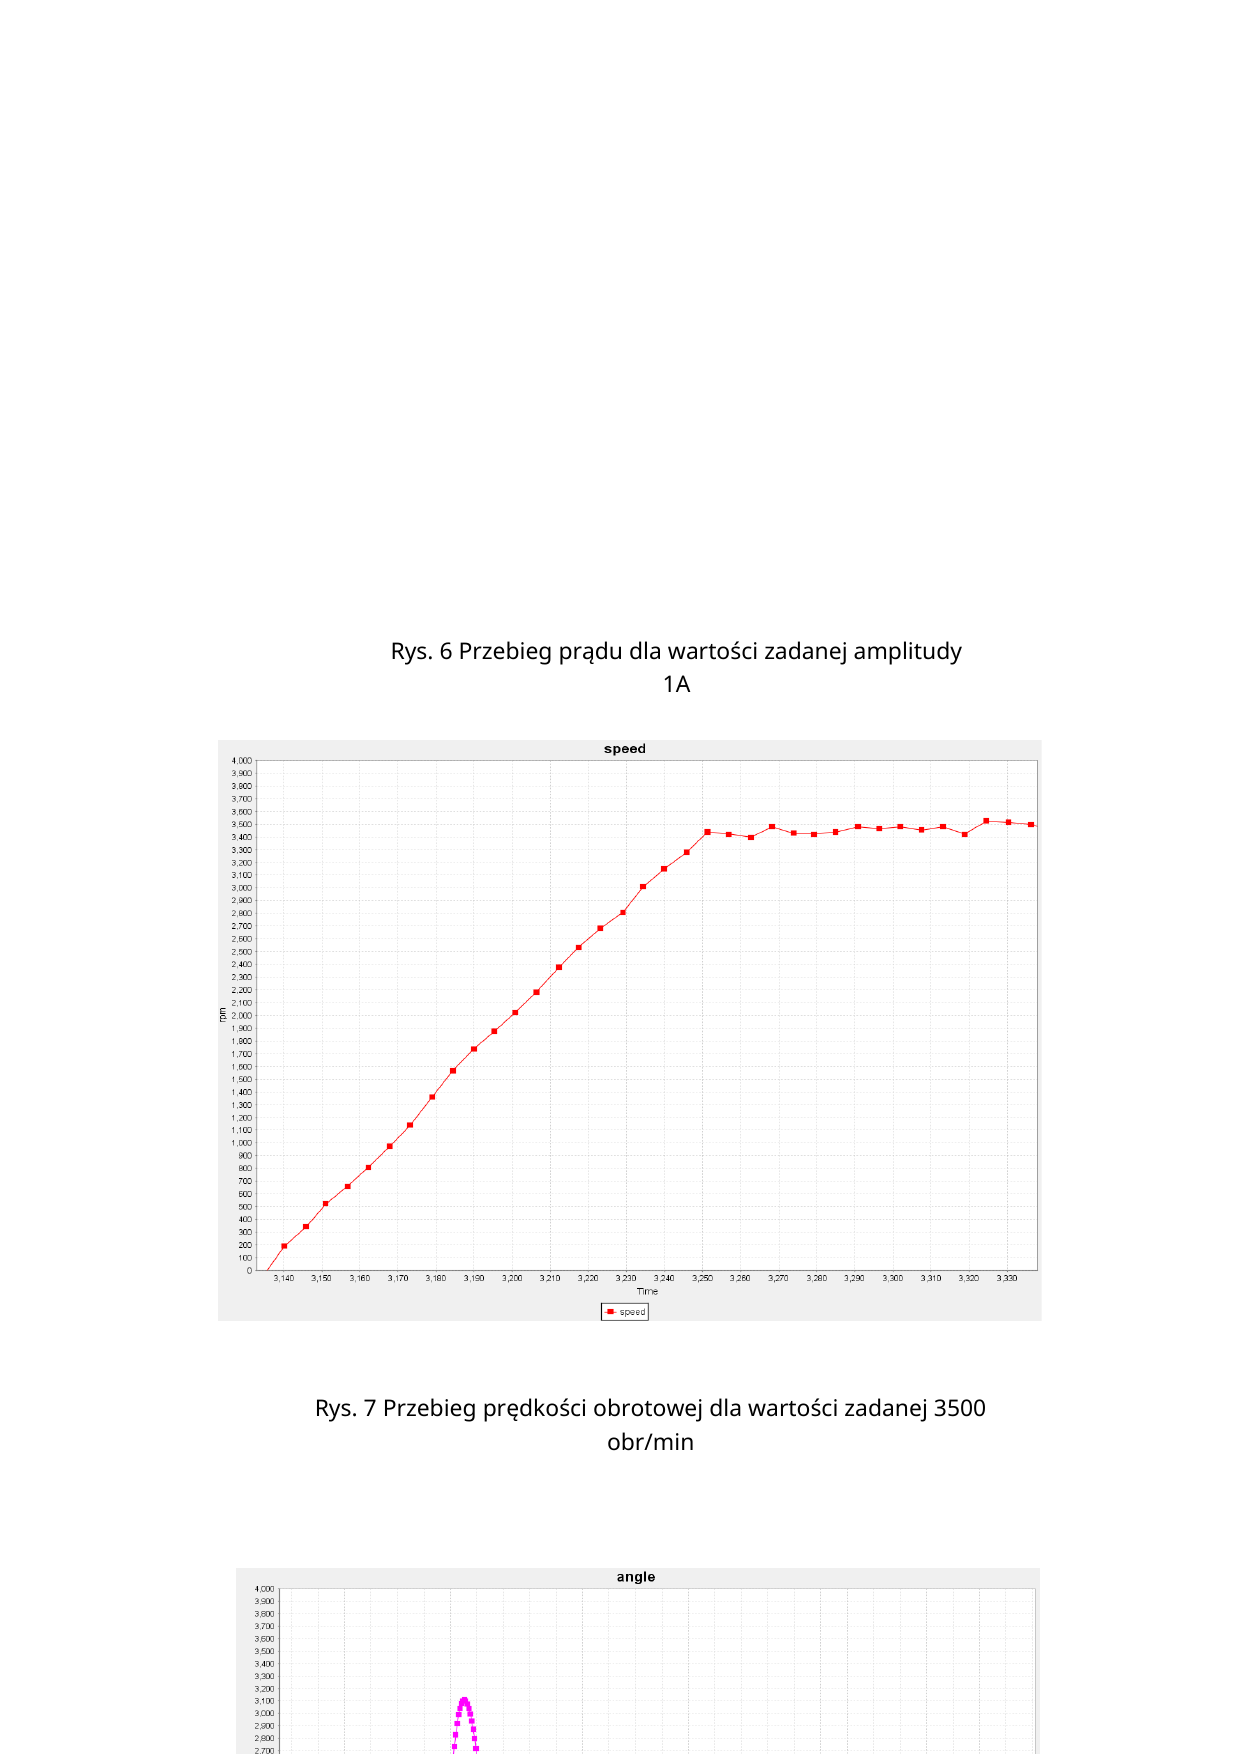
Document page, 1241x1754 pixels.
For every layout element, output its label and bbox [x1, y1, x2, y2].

picture [218, 740, 1042, 1321]
picture [236, 1568, 1040, 1754]
